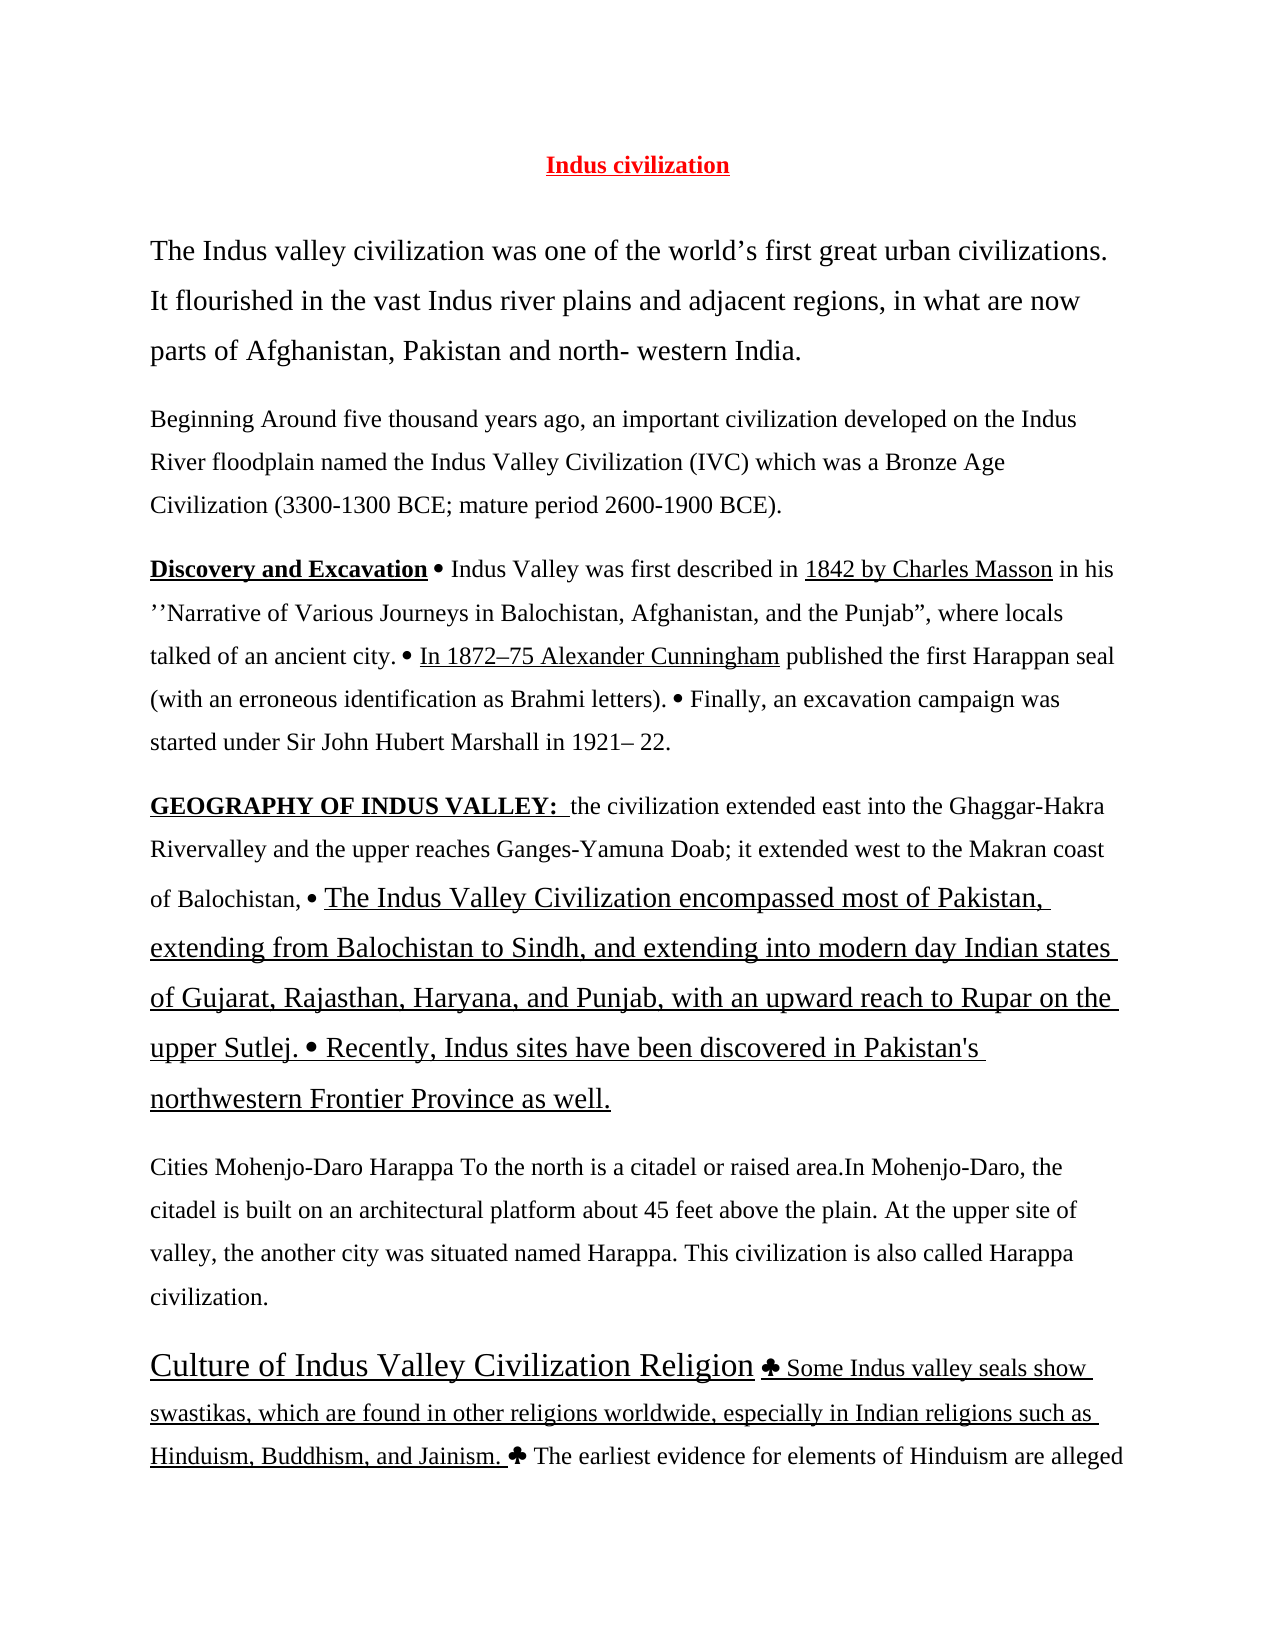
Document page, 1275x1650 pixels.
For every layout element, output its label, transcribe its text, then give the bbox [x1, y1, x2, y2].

text GEOGRAPHY OF INDUS VALLEY: the civilization extended east into the Ghaggar-Hakra Rivervalley and the upper reaches Ganges-Yamuna Doab; it extended west to the Makran coast of Balochistan, The Indus Valley Civilization encompassed most of Pakistan, extending from Balochistan to Sindh, and extending into modern day Indian states of Gujarat, Rajasthan, Haryana, and Punjab, with an upward reach to Rupar on the upper Sutlej. Recently, Indus sites have been discovered in Pakistan's northwestern Frontier Province as well. [150, 791, 1125, 1114]
text The Indus valley civilization was one of the world’s first great urban civilizations. It flourished in the vast Indus river plains and adjacent regions, in what are now parts of Afghanistan, Pakistan and north- western India. [150, 233, 1125, 367]
text Indus civilization [150, 150, 1125, 179]
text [150, 1346, 1125, 1470]
text Cities Mohenjo-Daro Harappa To the north is a citadel or raised area.In Mohenjo-Daro, the citadel is built on an architectural platform about 45 feet above the plain. At the upper site of valley, the another city was situated named Harappa. This civilization is also called Harappa civilization. [150, 1152, 1125, 1310]
text Discovery and Excavation Indus Valley was first described in 1842 by Charles Masson in his ’’Narrative of Various Journeys in Balochistan, Afghanistan, and the Punjab”, where locals talked of an ancient city. In 1872–75 Alexander Cunningham published the first Harappan seal (with an erroneous identification as Brahmi letters). Finally, an excavation campaign was started under Sir John Hubert Marshall in 1921– 22. [150, 554, 1125, 756]
text Beginning Around five thousand years ago, an important civilization developed on the Indus River floodplain named the Indus Valley Civilization (IVC) which was a Bronze Age Civilization (3300-1300 BCE; mature period 2600-1900 BCE). [150, 404, 1125, 519]
